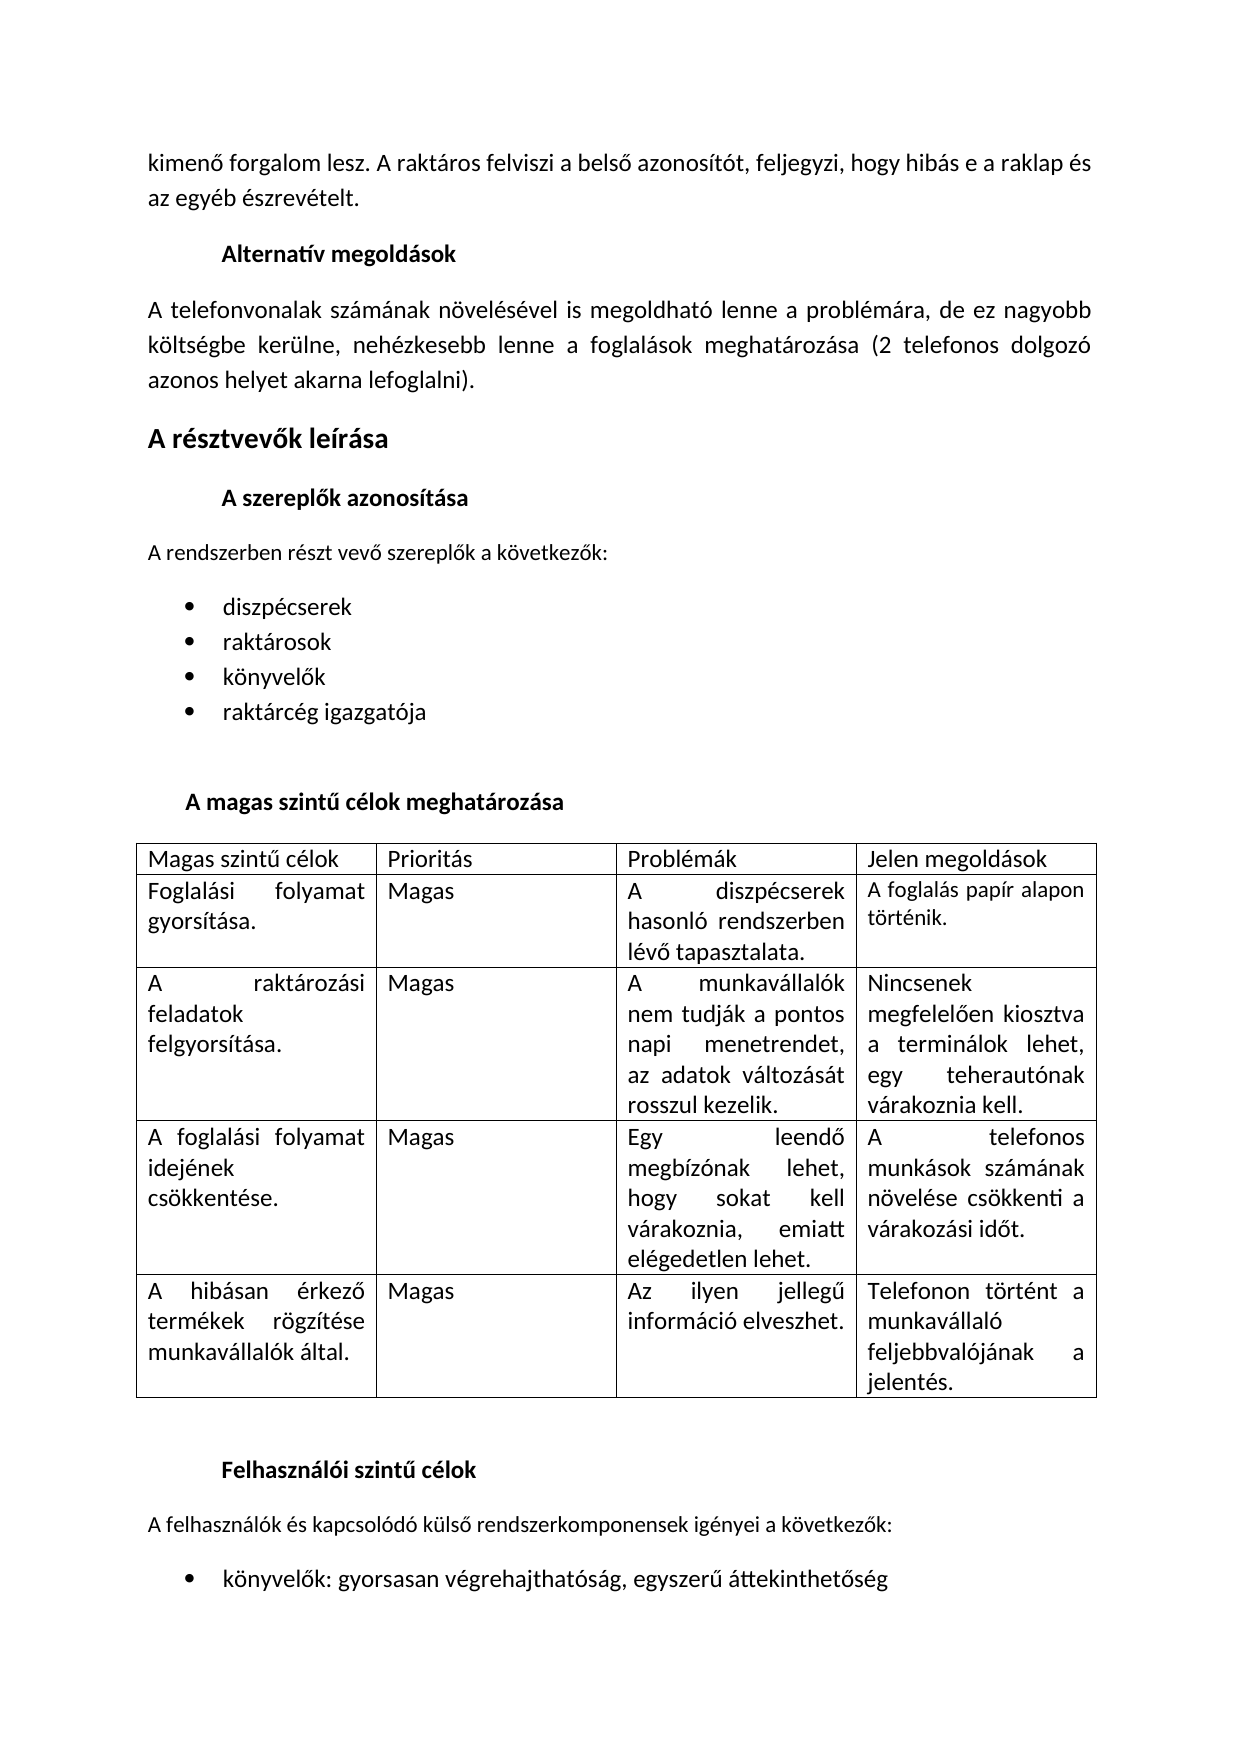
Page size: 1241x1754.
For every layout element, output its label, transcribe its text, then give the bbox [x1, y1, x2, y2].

table_cell Magas [377, 968, 616, 1120]
table_cell A foglalás papír alapon történik. [857, 875, 1096, 967]
table_cell A diszpécserek hasonló rendszerben lévő tapasztalata. [617, 875, 856, 967]
table_cell Magas [377, 1121, 616, 1274]
table_cell A hibásan érkező termékek rögzítése munkavállalók által. [137, 1275, 376, 1397]
text Felhasználói szintű célok [148, 1454, 1093, 1484]
table_header Magas szintű célok [137, 844, 376, 874]
list raktárosok [185, 626, 1093, 656]
list könyvelők [185, 661, 1093, 691]
table_cell Magas [377, 1275, 616, 1397]
table_cell Telefonon történt a munkavállaló feljebbvalójának a jelentés. [857, 1275, 1096, 1397]
table_cell A foglalási folyamat idejének csökkentése. [137, 1121, 376, 1274]
list diszpécserek [185, 591, 1093, 621]
text A szereplők azonosítása [148, 482, 1093, 512]
table_cell A telefonos munkások számának növelése csökkenti a várakozási időt. [857, 1121, 1096, 1274]
text A felhasználók és kapcsolódó külső rendszerkomponensek igényei a következők: [148, 1510, 1093, 1538]
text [148, 148, 1093, 213]
table_header Prioritás [377, 844, 616, 874]
text A telefonvonalak számának növelésével is megoldható lenne a problémára, de ez nagyobb költségbe kerülne, nehézkesebb lenne a foglalások meghatározása (2 telefonos dolgozó azonos helyet akarna lefoglalni). [148, 294, 1093, 395]
table_cell Az ilyen jellegű információ elveszhet. [617, 1275, 856, 1397]
table_cell A munkavállalók nem tudják a pontos napi menetrendet, az adatok változását rosszul kezelik. [617, 968, 856, 1120]
table_header Problémák [617, 844, 856, 874]
table_cell Nincsenek megfelelően kiosztva a terminálok lehet, egy teherautónak várakoznia kell. [857, 968, 1096, 1120]
text A rendszerben részt vevő szereplők a következők: [148, 538, 1093, 566]
list könyvelők: gyorsasan végrehajthatóság, egyszerű áttekinthetőség [185, 1563, 1093, 1593]
text Alternatív megoldások [148, 238, 1093, 269]
table_cell Magas [377, 875, 616, 967]
list raktárcég igazgatója [185, 696, 1093, 726]
table_cell Egy leendő megbízónak lehet, hogy sokat kell várakoznia, emiatt elégedetlen lehet. [617, 1121, 856, 1274]
text A résztvevők leírása [148, 420, 1093, 456]
table_cell Foglalási folyamat gyorsítása. [137, 875, 376, 967]
table_cell A raktározási feladatok felgyorsítása. [137, 968, 376, 1120]
text A magas szintű célok meghatározása [148, 787, 1093, 817]
table_header Jelen megoldások [857, 844, 1096, 874]
